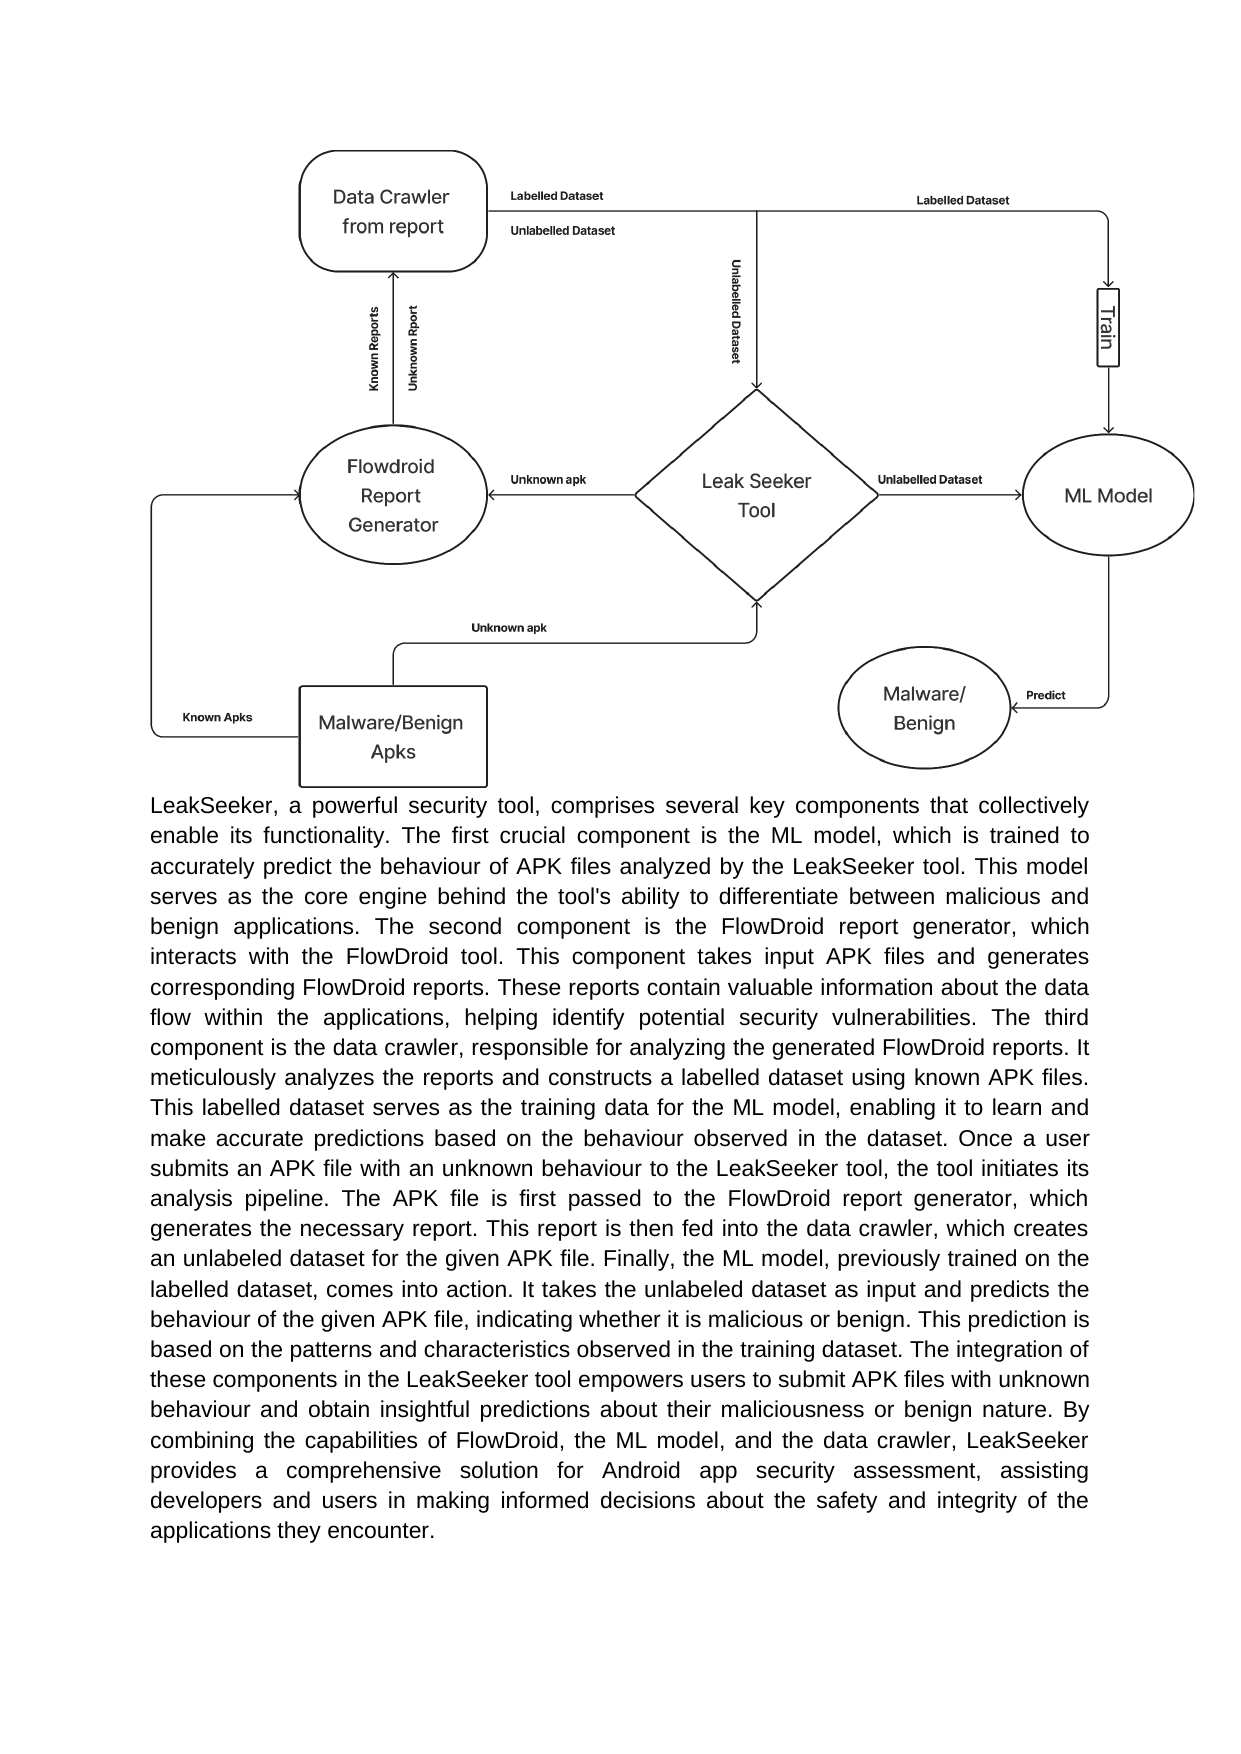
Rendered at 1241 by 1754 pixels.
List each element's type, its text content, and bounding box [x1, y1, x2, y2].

picture [150, 150, 1195, 788]
text LeakSeeker, a powerful security tool, comprises several key components that collectively enable its functionality. The first crucial component is the ML model, which is trained to accurately predict the behaviour of APK files analyzed by the LeakSeeker tool. This model serves as the core engine behind the tool's ability to differentiate between malicious and benign applications. The second component is the FlowDroid report generator, which interacts with the FlowDroid tool. This component takes input APK files and generates corresponding FlowDroid reports. These reports contain valuable information about the data flow within the applications, helping identify potential security vulnerabilities. The third component is the data crawler, responsible for analyzing the generated FlowDroid reports. It meticulously analyzes the reports and constructs a labelled dataset using known APK files. This labelled dataset serves as the training data for the ML model, enabling it to learn and make accurate predictions based on the behaviour observed in the dataset. Once a user submits an APK file with an unknown behaviour to the LeakSeeker tool, the tool initiates its analysis pipeline. The APK file is first passed to the FlowDroid report generator, which generates the necessary report. This report is then fed into the data crawler, which creates an unlabeled dataset for the given APK file. Finally, the ML model, previously trained on the labelled dataset, comes into action. It takes the unlabeled dataset as input and predicts the behaviour of the given APK file, indicating whether it is malicious or benign. This prediction is based on the patterns and characteristics observed in the training dataset. The integration of these components in the LeakSeeker tool empowers users to submit APK files with unknown behaviour and obtain insightful predictions about their maliciousness or benign nature. By combining the capabilities of FlowDroid, the ML model, and the data crawler, LeakSeeker provides a comprehensive solution for Android app security assessment, assisting developers and users in making informed decisions about the safety and integrity of the applications they encounter. [150, 792, 1090, 1543]
